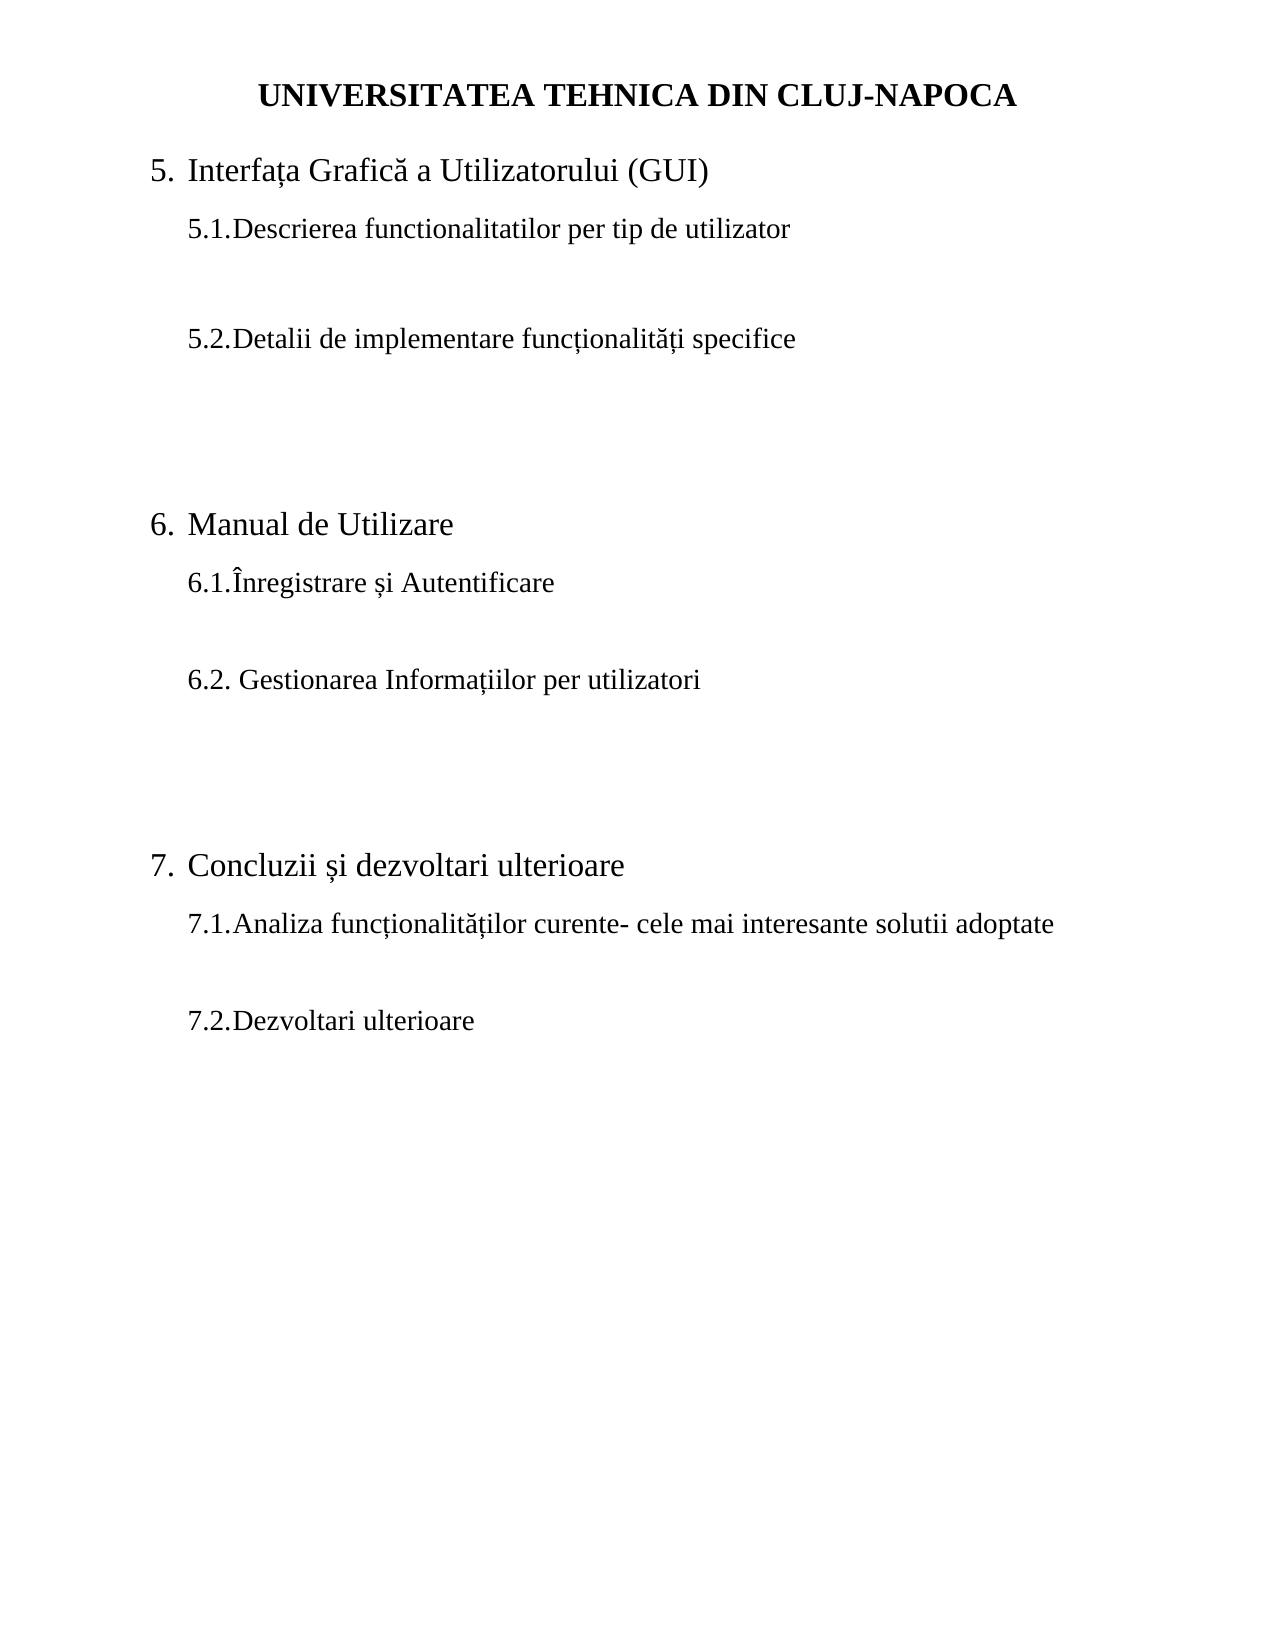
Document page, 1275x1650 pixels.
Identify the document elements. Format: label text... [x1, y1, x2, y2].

subtitle Manual de Utilizare [150, 504, 1125, 543]
subtitle Interfața Grafică a Utilizatorului (GUI) [150, 150, 1125, 188]
subtitle Concluzii și dezvoltari ulterioare [150, 845, 1125, 884]
subtitle Detalii de implementare funcționalități specifice [187, 321, 1125, 355]
subtitle Înregistrare și Autentificare [187, 565, 1125, 599]
subtitle Dezvoltari ulterioare [187, 1003, 1125, 1036]
subtitle 6.2. Gestionarea Informațiilor per utilizatori [150, 662, 1125, 695]
subtitle Descrierea functionalitatilor per tip de utilizator [187, 211, 1125, 244]
subtitle Analiza funcționalităților curente- cele mai interesante solutii adoptate [187, 906, 1125, 939]
